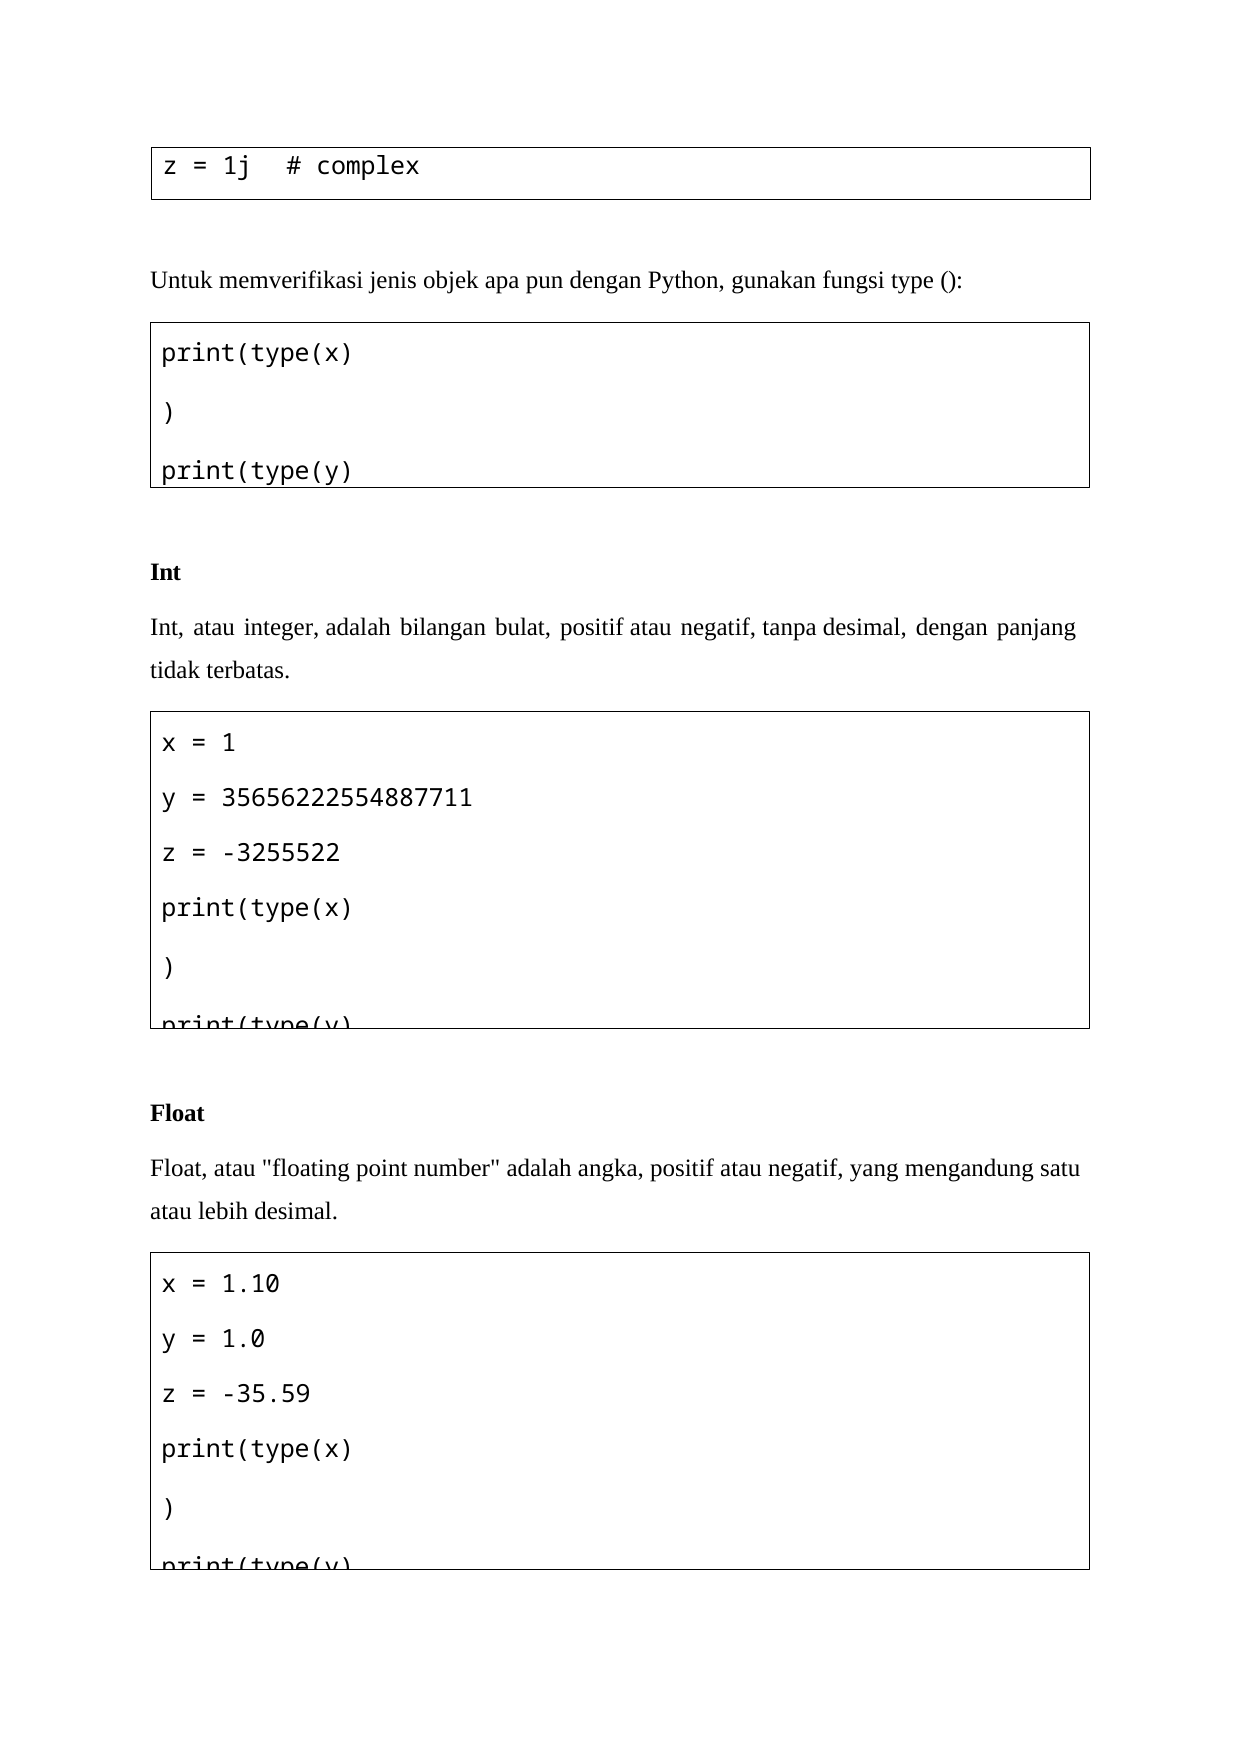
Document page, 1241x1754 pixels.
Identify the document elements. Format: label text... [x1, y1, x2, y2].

subtitle Float [150, 1098, 1093, 1127]
subtitle Int [150, 557, 1093, 585]
text Float, atau "floating point number" adalah angka, positif atau negatif, yang mengandung satu atau lebih desimal. [150, 1153, 1093, 1225]
text Untuk memverifikasi jenis objek apa pun dengan Python, gunakan fungsi type (): [150, 266, 1093, 294]
text Int, atau integer, adalah bilangan bulat, positif atau negatif, tanpa desimal, dengan panjang tidak terbatas. [150, 612, 1093, 683]
